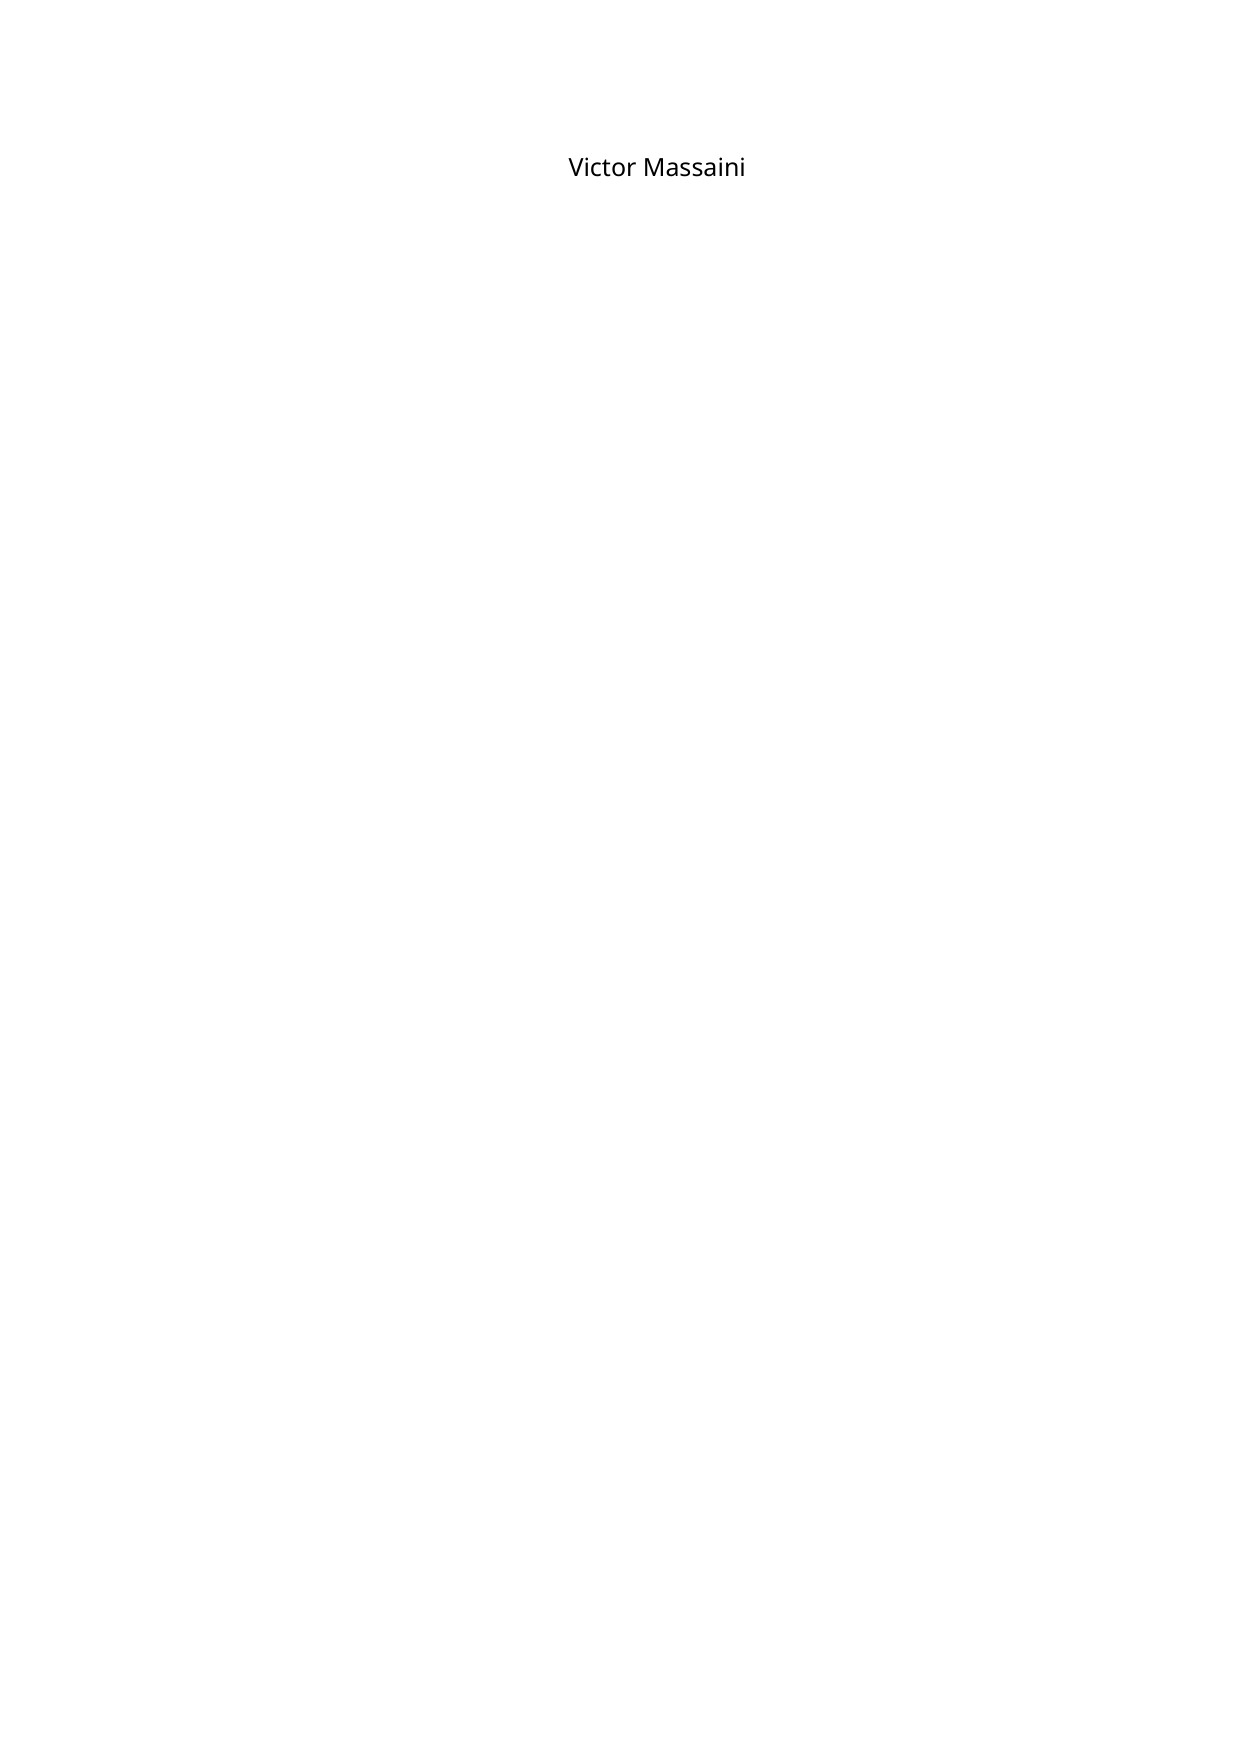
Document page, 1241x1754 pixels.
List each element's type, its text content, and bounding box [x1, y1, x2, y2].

text Victor Massaini [150, 150, 1090, 184]
